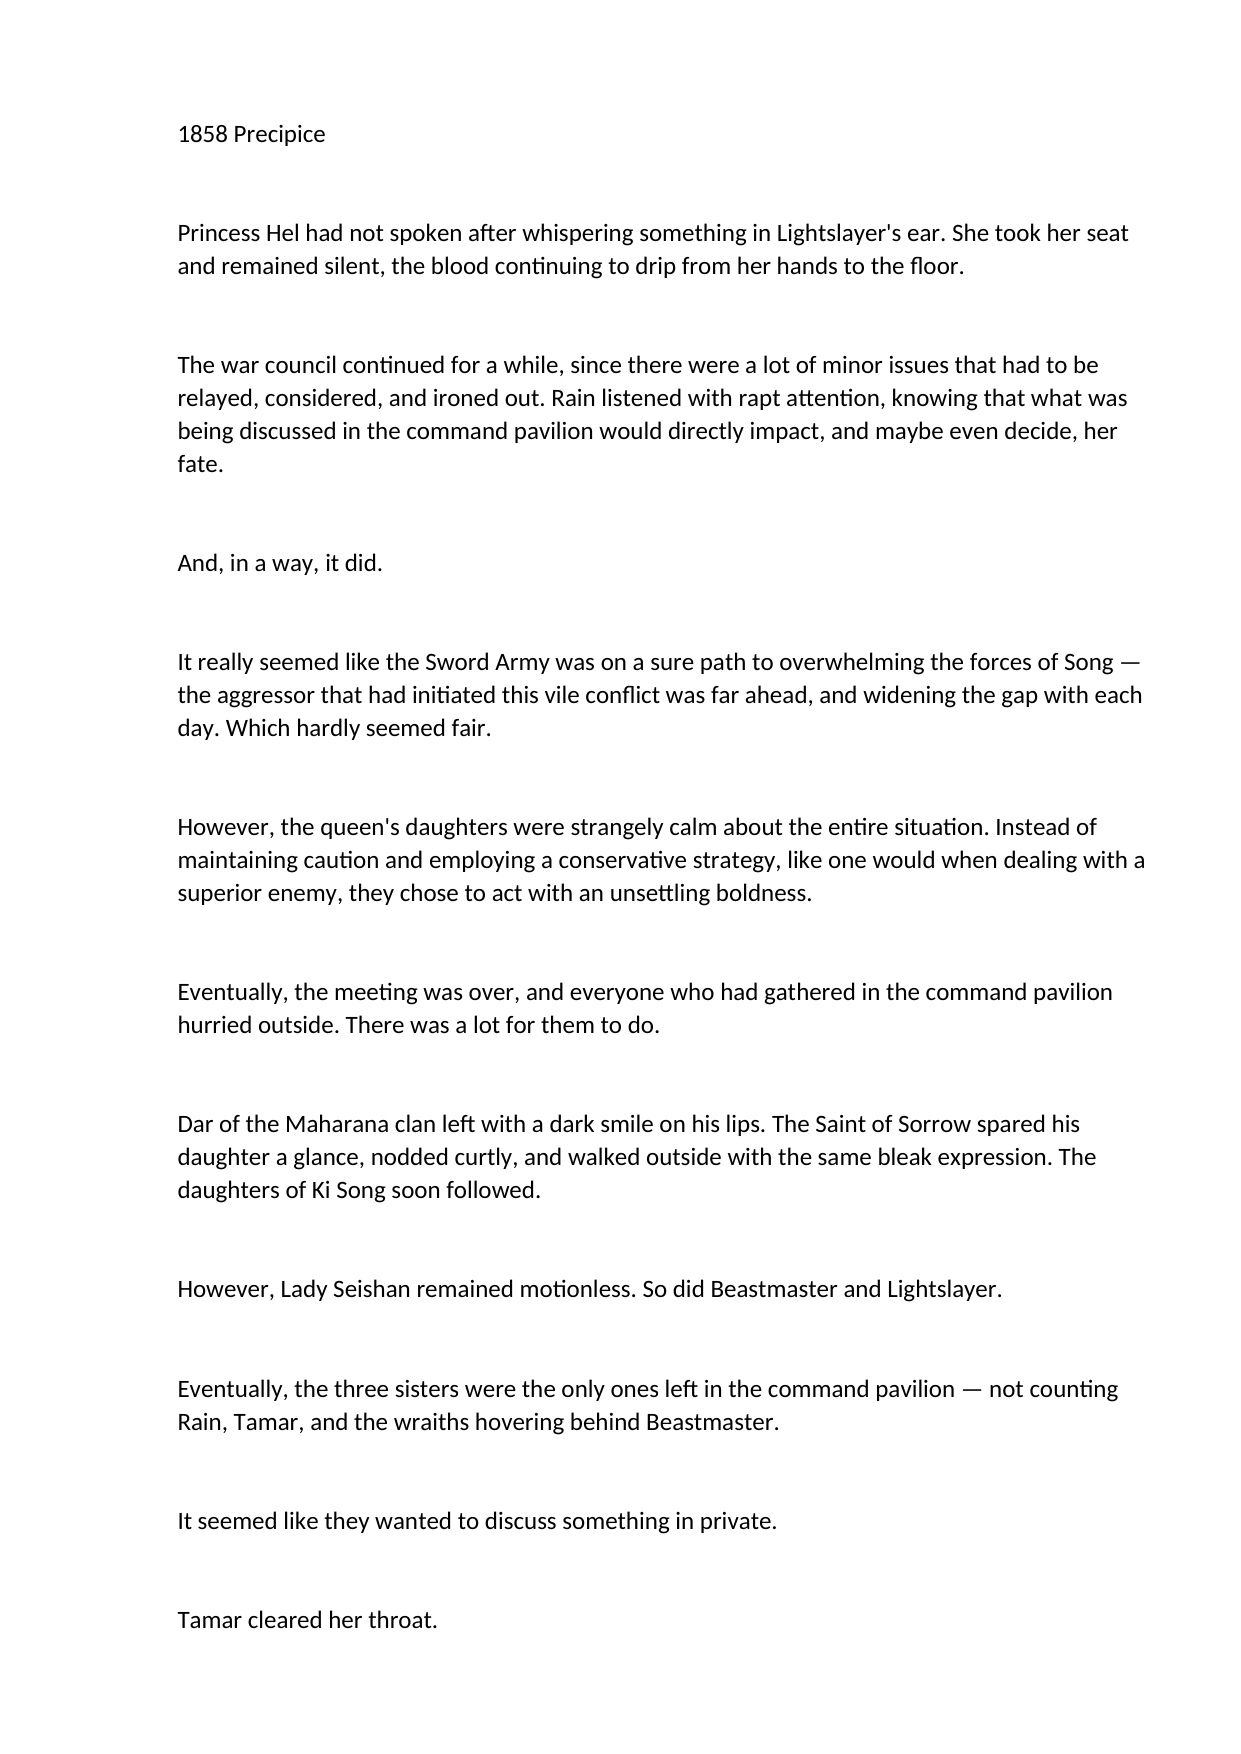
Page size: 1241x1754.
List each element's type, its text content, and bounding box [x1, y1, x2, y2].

text Dar of the Maharana clan left with a dark smile on his lips. The Saint of Sorrow spared his daughter a glance, nodded curtly, and walked outside with the same bleak expression. The daughters of Ki Song soon followed. [177, 1108, 1152, 1205]
text Eventually, the meeting was over, and everyone who had gathered in the command pavilion hurried outside. There was a lot for them to do. [177, 976, 1152, 1040]
text However, Lady Seishan remained motionless. So did Beastmaster and Lightslayer. [177, 1273, 1152, 1304]
text However, the queen's daughters were strangely calm about the entire situation. Instead of maintaining caution and employing a conservative strategy, like one would when dealing with a superior enemy, they chose to act with an unsettling boldness. [177, 811, 1152, 908]
text It really seemed like the Sword Army was on a sure path to overwhelming the forces of Song — the aggressor that had initiated this vile conflict was far ahead, and widening the gap with each day. Which hardly seemed fair. [177, 646, 1152, 743]
text Princess Hel had not spoken after whispering something in Lightslayer's ear. She took her seat and remained silent, the blood continuing to drip from her hands to the floor. [177, 217, 1152, 281]
text Eventually, the three sisters were the only ones left in the command pavilion — not counting Rain, Tamar, and the wraiths hovering behind Beastmaster. [177, 1373, 1152, 1436]
text It seemed like they wanted to discuss something in private. [177, 1505, 1152, 1535]
text 1858 Precipice [177, 118, 1152, 149]
text And, in a way, it did. [177, 547, 1152, 578]
text Tamar cleared her throat. [177, 1604, 1152, 1634]
text The war council continued for a while, since there were a lot of minor issues that had to be relayed, considered, and ironed out. Rain listened with rapt attention, knowing that what was being discussed in the command pavilion would directly impact, and maybe even decide, her fate. [177, 349, 1152, 479]
